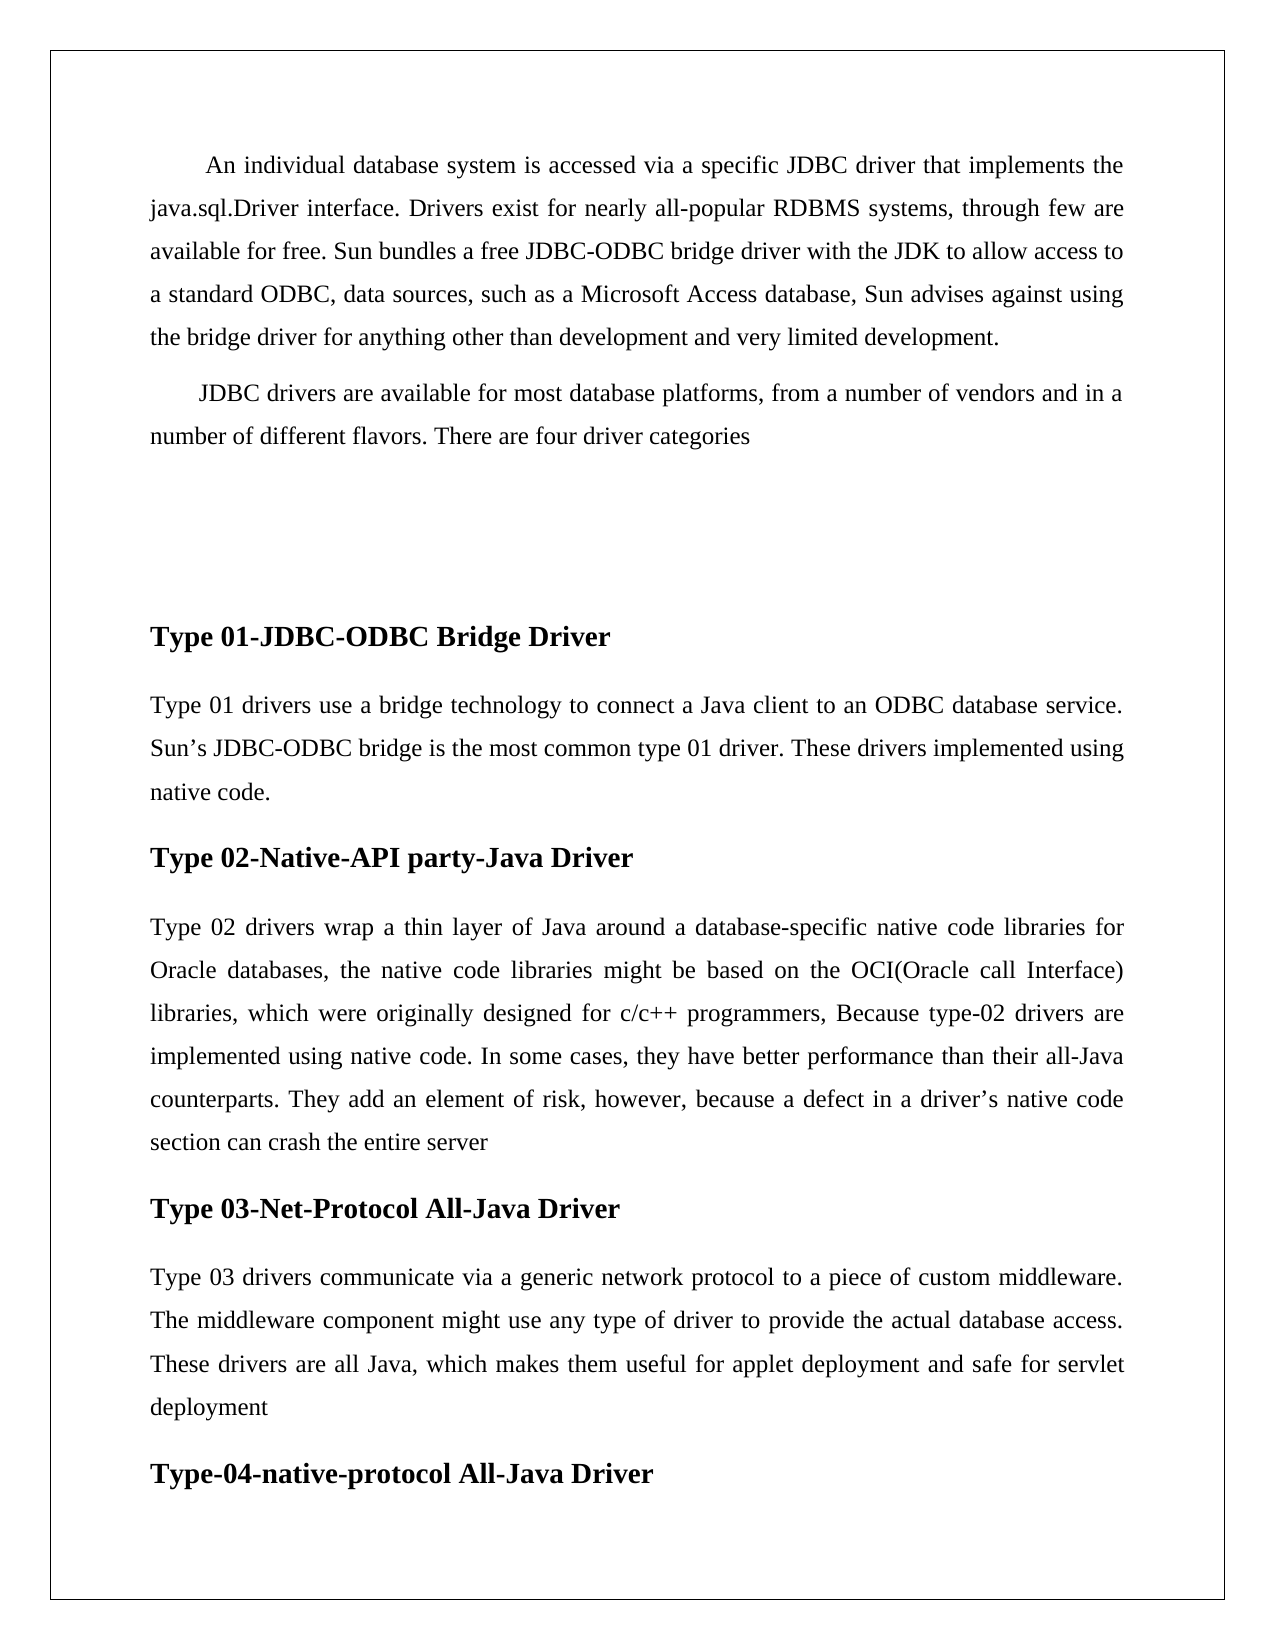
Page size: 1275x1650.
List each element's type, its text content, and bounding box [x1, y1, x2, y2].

text JDBC drivers are available for most database platforms, from a number of vendors and in a number of different flavors. There are four driver categories [150, 378, 1125, 450]
text Type 03-Net-Protocol All-Java Driver [150, 1191, 1125, 1225]
text Type 01 drivers use a bridge technology to connect a Java client to an ODBC database service. Sun’s JDBC-ODBC bridge is the most common type 01 driver. These drivers implemented using native code. [150, 690, 1125, 805]
text Type 01-JDBC-ODBC Bridge Driver [150, 619, 1125, 653]
text Type 02-Native-API party-Java Driver [150, 841, 1125, 874]
text An individual database system is accessed via a specific JDBC driver that implements the java.sql.Driver interface. Drivers exist for nearly all-popular RDBMS systems, through few are available for free. Sun bundles a free JDBC-ODBC bridge driver with the JDK to allow access to a standard ODBC, data sources, such as a Microsoft Access database, Sun advises against using the bridge driver for anything other than development and very limited development. [150, 150, 1125, 351]
text Type 02 drivers wrap a thin layer of Java around a database-specific native code libraries for Oracle databases, the native code libraries might be based on the OCI(Oracle call Interface) libraries, which were originally designed for c/c++ programmers, Because type-02 drivers are implemented using native code. In some cases, they have better performance than their all-Java counterparts. They add an element of risk, however, because a defect in a driver’s native code section can crash the entire server [150, 912, 1125, 1156]
text Type-04-native-protocol All-Java Driver [150, 1456, 1125, 1489]
text Type 03 drivers communicate via a generic network protocol to a piece of custom middleware. The middleware component might use any type of driver to provide the actual database access. These drivers are all Java, which makes them useful for applet deployment and safe for servlet deployment [150, 1262, 1125, 1421]
